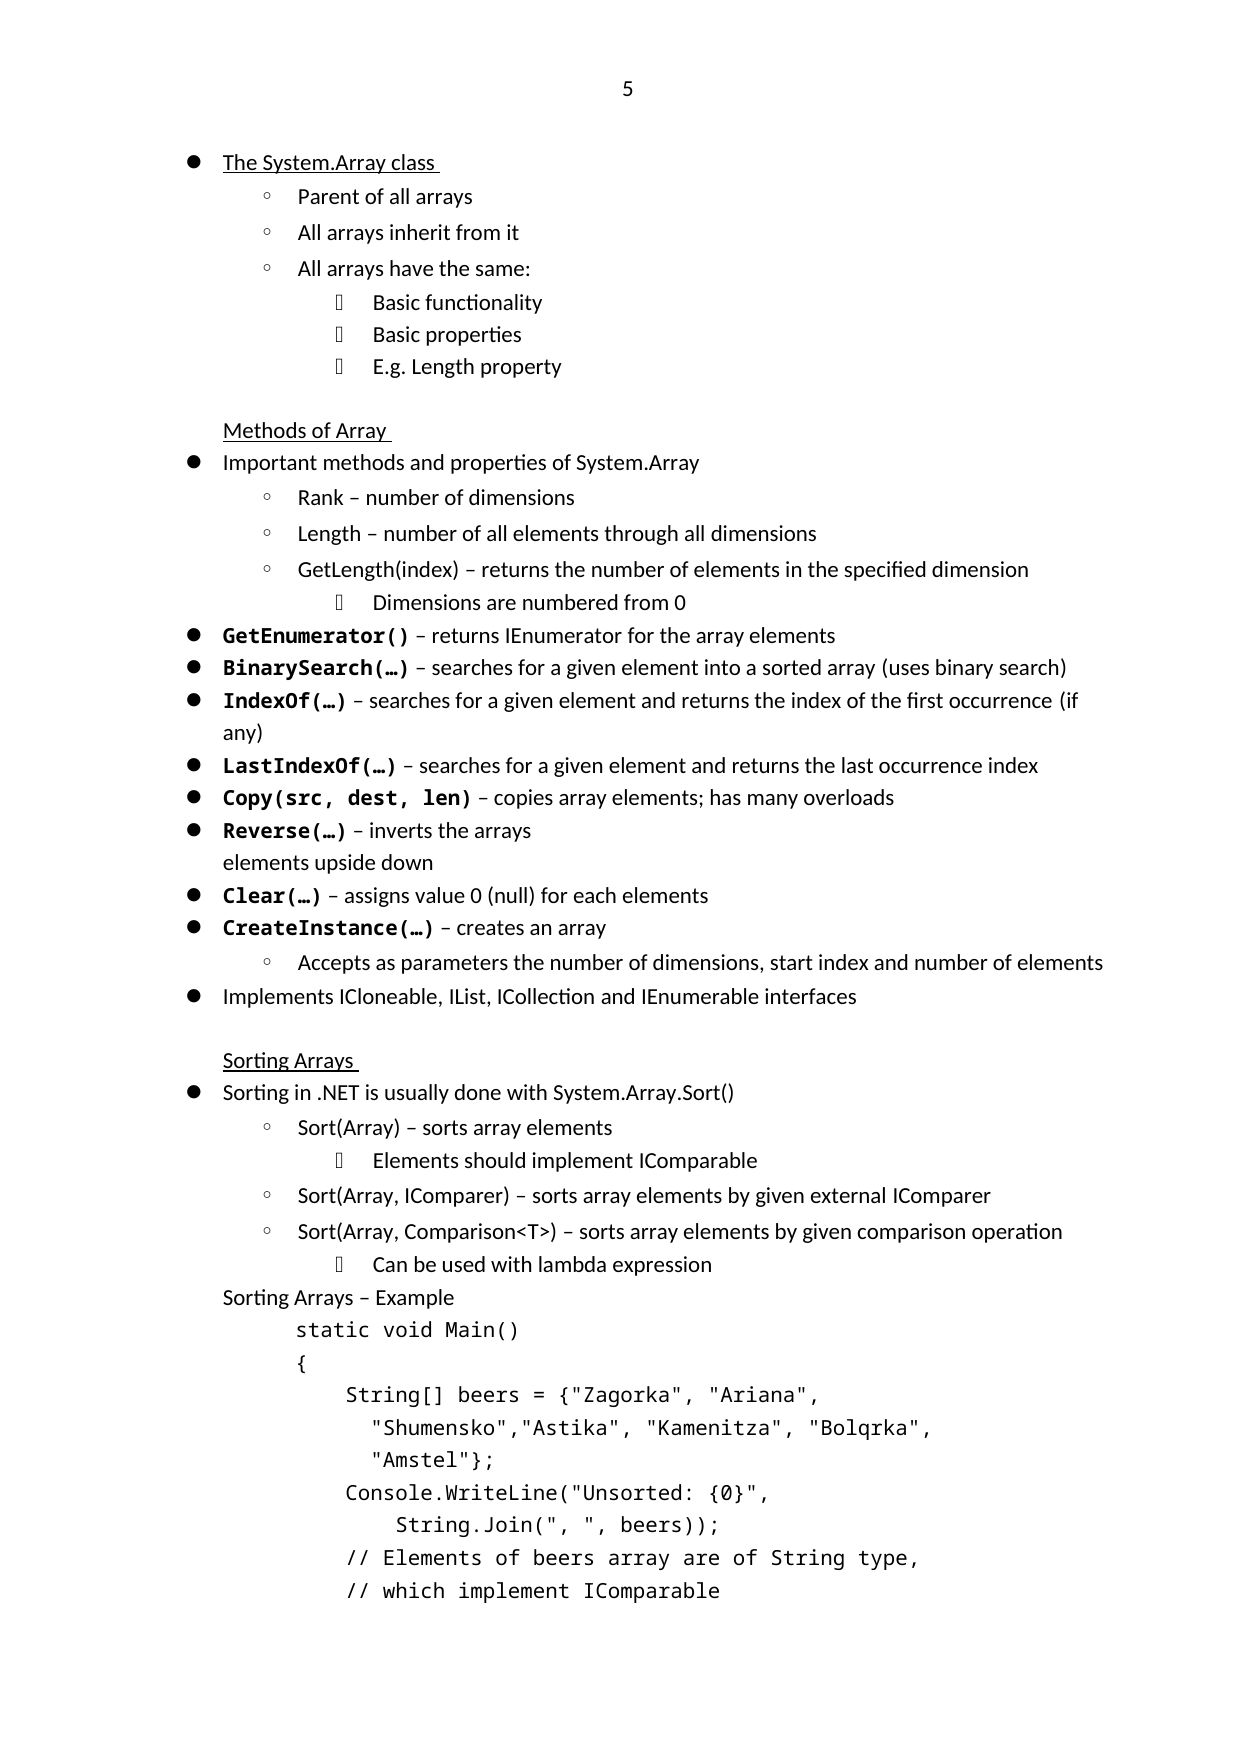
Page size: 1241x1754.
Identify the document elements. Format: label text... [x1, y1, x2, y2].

list E.g. Length property [335, 352, 1107, 380]
list Accepts as parameters the number of dimensions, start index and number of elements [260, 946, 1107, 977]
text "Amstel"}; [295, 1445, 1107, 1474]
list GetEnumerator() – returns IEnumerator for the array elements [185, 621, 1107, 649]
list Basic functionality [335, 288, 1107, 316]
list Sort(Array, Comparison<T>) – sorts array elements by given comparison operation [260, 1215, 1107, 1246]
list All arrays have the same: [260, 252, 1107, 283]
text Sorting Arrays [223, 1046, 1107, 1074]
text String.Join(", ", beers)); [295, 1511, 1107, 1539]
list All arrays inherit from it [260, 216, 1107, 247]
list Basic properties [335, 320, 1107, 348]
list Reverse(…) – inverts the arrays elements upside down [185, 816, 1107, 877]
list Copy(src, dest, len) – copies array elements; has many overloads [185, 783, 1107, 812]
list Sorting in .NET is usually done with System.Array.Sort() [185, 1078, 1107, 1106]
text Sorting Arrays – Example [223, 1283, 1107, 1311]
list Sort(Array) – sorts array elements [260, 1111, 1107, 1142]
list IndexOf(…) – searches for a given element and returns the index of the first occurrence (if any) [185, 686, 1107, 747]
list Rank – number of dimensions [260, 481, 1107, 512]
text // which implement IComparable [295, 1576, 1107, 1604]
list Clear(…) – assigns value 0 (null) for each elements [185, 881, 1107, 909]
list CreateInstance(…) – creates an array [185, 913, 1107, 942]
text Console.WriteLine("Unsorted: {0}", [295, 1478, 1107, 1506]
list The System.Array class [185, 148, 1107, 176]
list Dimensions are numbered from 0 [335, 588, 1107, 617]
list Important methods and properties of System.Array [185, 448, 1107, 477]
list BinarySearch(…) – searches for a given element into a sorted array (uses binary search) [185, 653, 1107, 682]
text { [295, 1348, 1107, 1376]
list GetLength(index) – returns the number of elements in the specified dimension [260, 553, 1107, 584]
text // Elements of beers array are of String type, [295, 1543, 1107, 1572]
text String[] beers = {"Zagorka", "Ariana", [295, 1380, 1107, 1409]
text Methods of Array [223, 416, 1107, 444]
list Parent of all arrays [260, 180, 1107, 211]
text static void Main() [295, 1315, 1107, 1343]
list LastIndexOf(…) – searches for a given element and returns the last occurrence index [185, 751, 1107, 779]
list Can be used with lambda expression [335, 1251, 1107, 1279]
list Elements should implement IComparable [335, 1147, 1107, 1174]
list Implements ICloneable, IList, ICollection and IEnumerable interfaces [185, 982, 1107, 1010]
text "Shumensko","Astika", "Kamenitza", "Bolqrka", [295, 1413, 1107, 1441]
list Sort(Array, IComparer) – sorts array elements by given external IComparer [260, 1179, 1107, 1210]
list Length – number of all elements through all dimensions [260, 517, 1107, 548]
